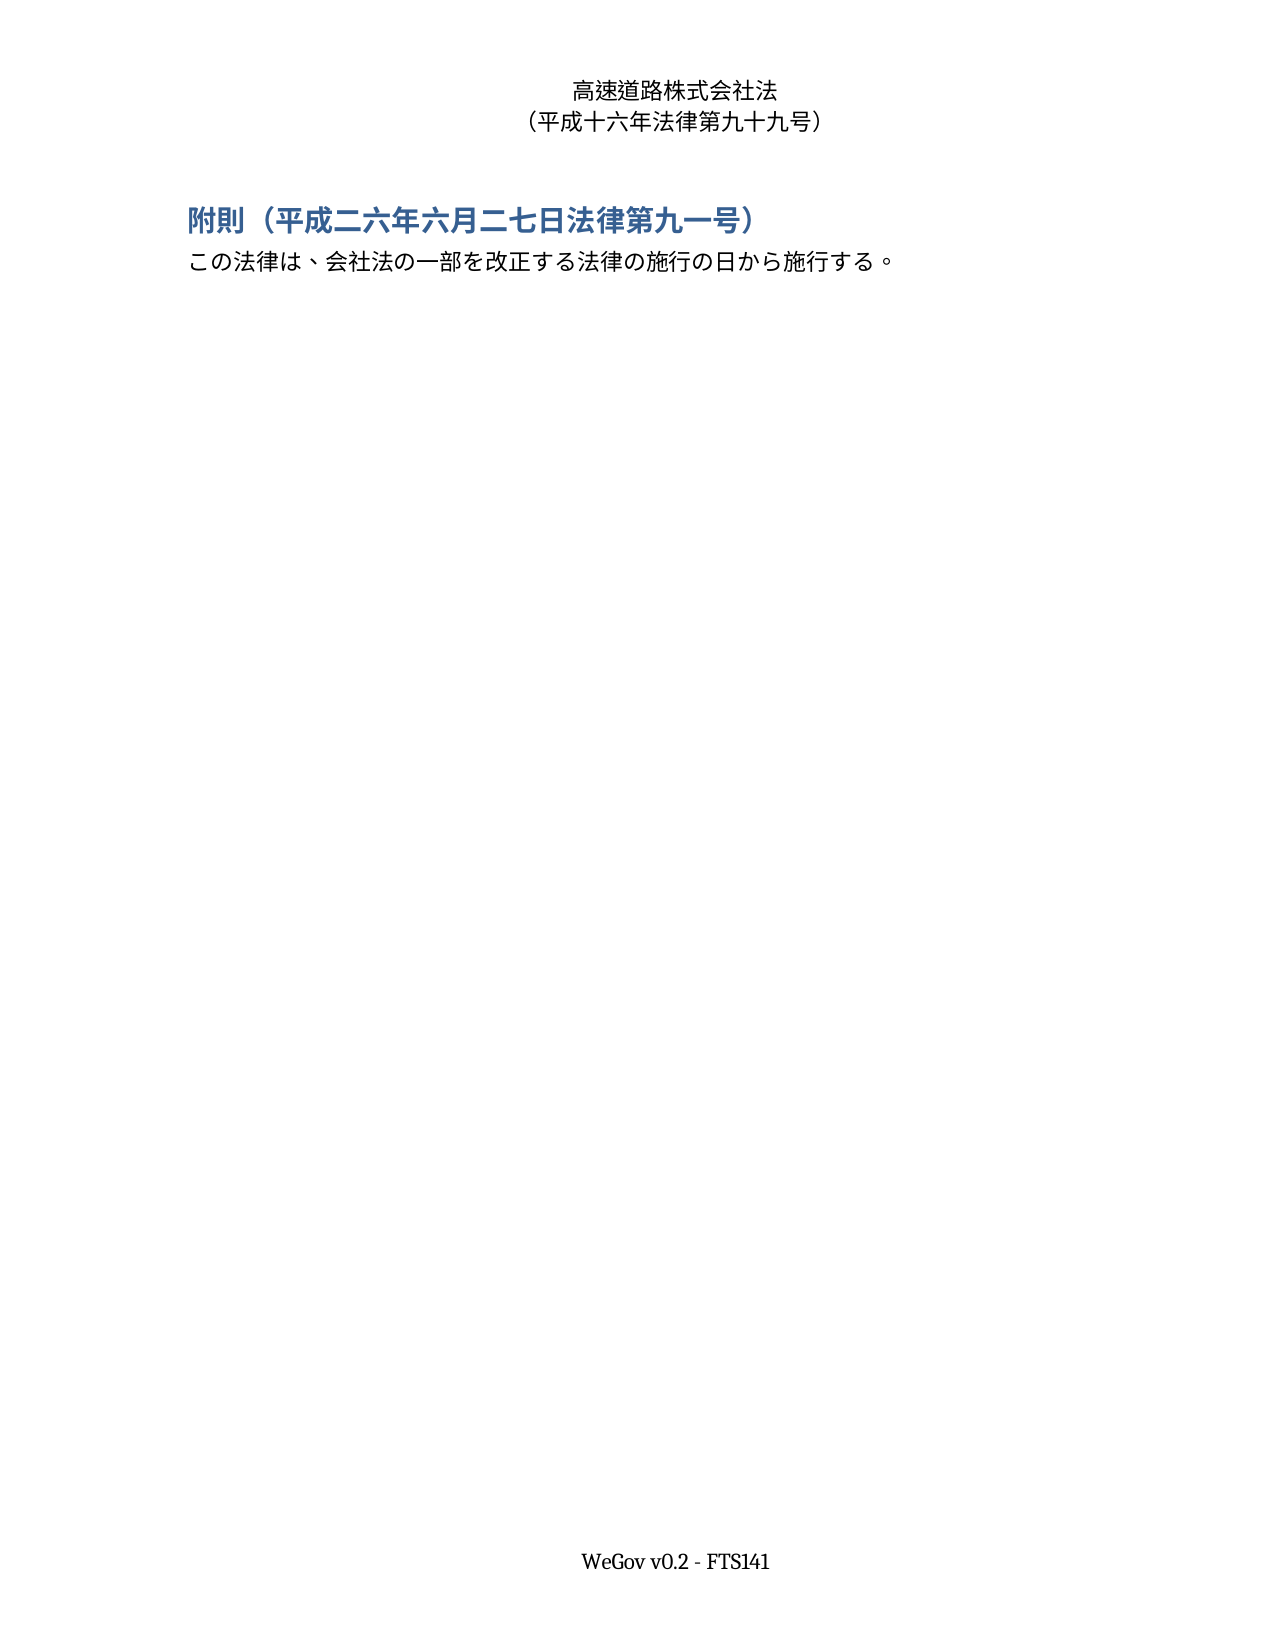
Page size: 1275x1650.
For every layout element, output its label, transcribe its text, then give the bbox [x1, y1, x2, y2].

text この法律は、会社法の一部を改正する法律の施行の日から施行する。 [187, 246, 1087, 277]
subtitle 附則（平成二六年六月二七日法律第九一号） [187, 200, 1087, 240]
